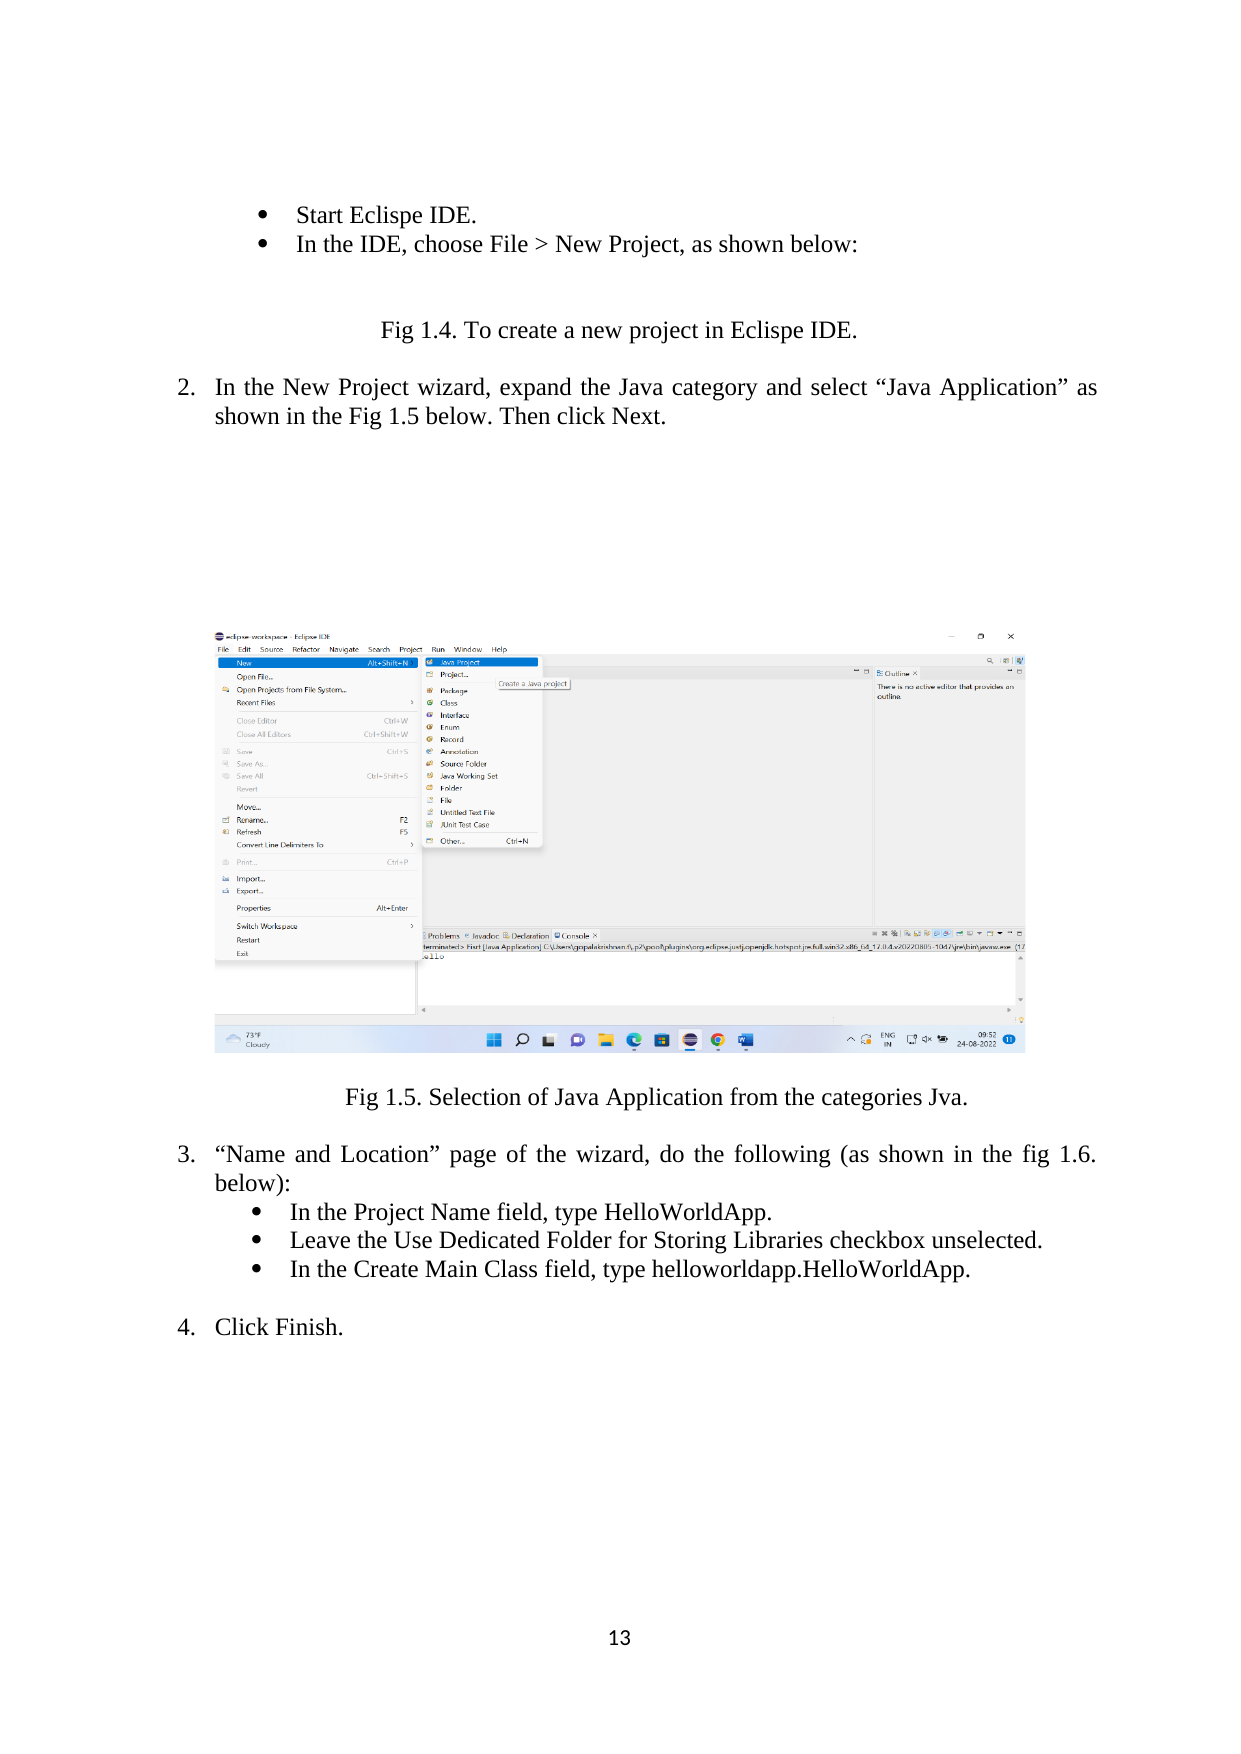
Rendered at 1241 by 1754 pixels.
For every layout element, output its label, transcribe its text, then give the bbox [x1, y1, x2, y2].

list Click Finish. [177, 1312, 1098, 1341]
picture [214, 631, 1026, 1053]
text Fig 1.4. To create a new project in Eclispe IDE. [139, 315, 1098, 343]
list In the Create Main Class field, type helloworldapp.HelloWorldApp. [252, 1254, 1098, 1283]
list “Name and Location” page of the wizard, do the following (as shown in the fig 1.6. below): [177, 1139, 1098, 1197]
list In the IDE, choose File > New Project, as shown below: [258, 229, 1098, 257]
list In the Project Name field, type HelloWorldApp. [252, 1197, 1098, 1225]
list Leave the Use Dedicated Folder for Storing Libraries checkbox unselected. [252, 1225, 1098, 1254]
list Start Eclispe IDE. [258, 200, 1098, 229]
list In the New Project wizard, expand the Java category and select “Java Application” as shown in the Fig 1.5 below. Then click Next. [177, 372, 1098, 430]
list Fig 1.5. Selection of Java Application from the categories Jva. [214, 1082, 1098, 1110]
